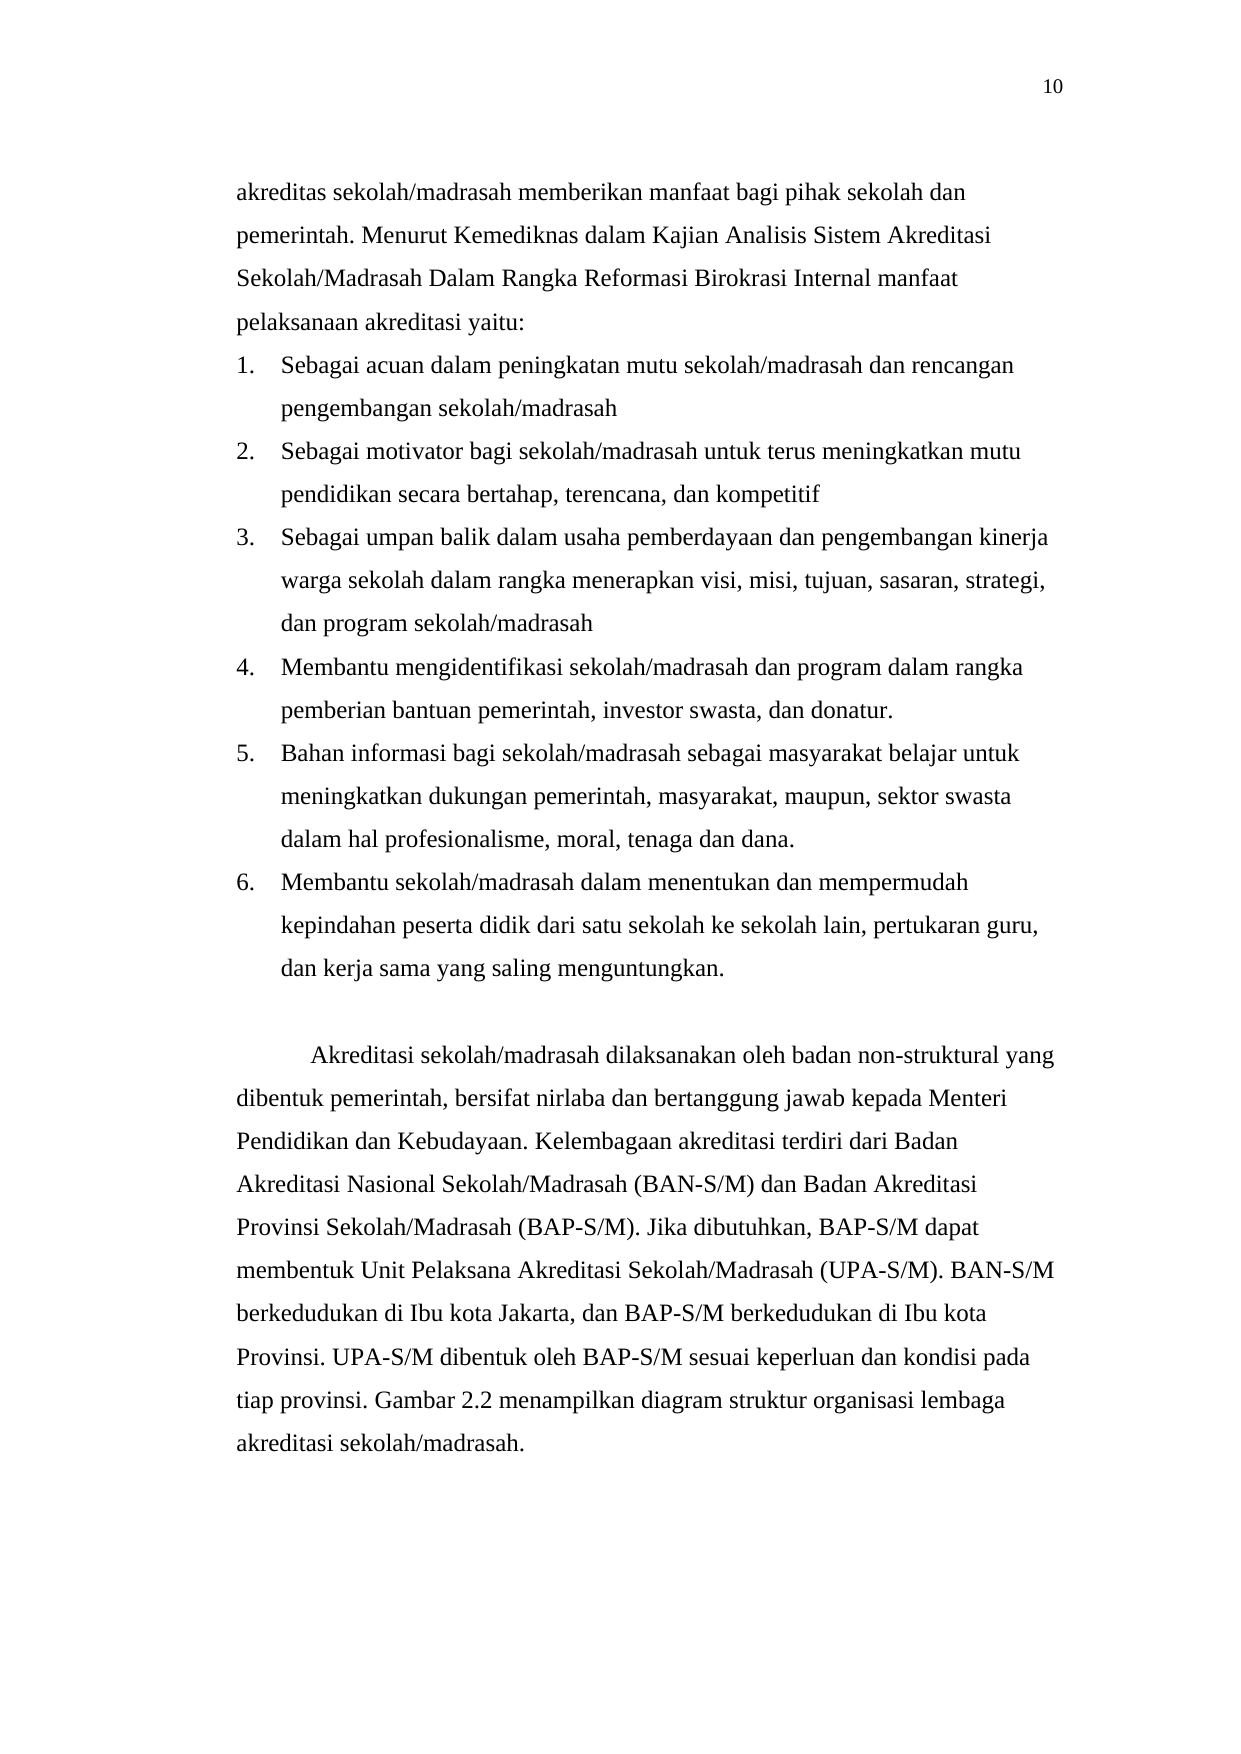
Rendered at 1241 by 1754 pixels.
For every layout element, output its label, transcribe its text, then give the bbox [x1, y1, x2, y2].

list Bahan informasi bagi sekolah/madrasah sebagai masyarakat belajar untuk meningkatkan dukungan pemerintah, masyarakat, maupun, sektor swasta dalam hal profesionalisme, moral, tenaga dan dana. [236, 738, 1063, 853]
list Membantu mengidentifikasi sekolah/madrasah dan program dalam rangka pemberian bantuan pemerintah, investor swasta, dan donatur. [236, 652, 1063, 723]
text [236, 177, 1063, 335]
list Sebagai umpan balik dalam usaha pemberdayaan dan pengembangan kinerja warga sekolah dalam rangka menerapkan visi, misi, tujuan, sasaran, strategi, dan program sekolah/madrasah [236, 522, 1063, 637]
list Sebagai acuan dalam peningkatan mutu sekolah/madrasah dan rencangan pengembangan sekolah/madrasah [236, 350, 1063, 422]
list Membantu sekolah/madrasah dalam menentukan dan mempermudah kepindahan peserta didik dari satu sekolah ke sekolah lain, pertukaran guru, dan kerja sama yang saling menguntungkan. [236, 867, 1063, 982]
list Sebagai motivator bagi sekolah/madrasah untuk terus meningkatkan mutu pendidikan secara bertahap, terencana, dan kompetitif [236, 436, 1063, 508]
text Akreditasi sekolah/madrasah dilaksanakan oleh badan non-struktural yang dibentuk pemerintah, bersifat nirlaba dan bertanggung jawab kepada Menteri Pendidikan dan Kebudayaan. Kelembagaan akreditasi terdiri dari Badan Akreditasi Nasional Sekolah/Madrasah (BAN-S/M) dan Badan Akreditasi Provinsi Sekolah/Madrasah (BAP-S/M). Jika dibutuhkan, BAP-S/M dapat membentuk Unit Pelaksana Akreditasi Sekolah/Madrasah (UPA-S/M). BAN-S/M berkedudukan di Ibu kota Jakarta, dan BAP-S/M berkedudukan di Ibu kota Provinsi. UPA-S/M dibentuk oleh BAP-S/M sesuai keperluan dan kondisi pada tiap provinsi. Gambar 2.2 menampilkan diagram struktur organisasi lembaga akreditasi sekolah/madrasah. [236, 1040, 1063, 1457]
